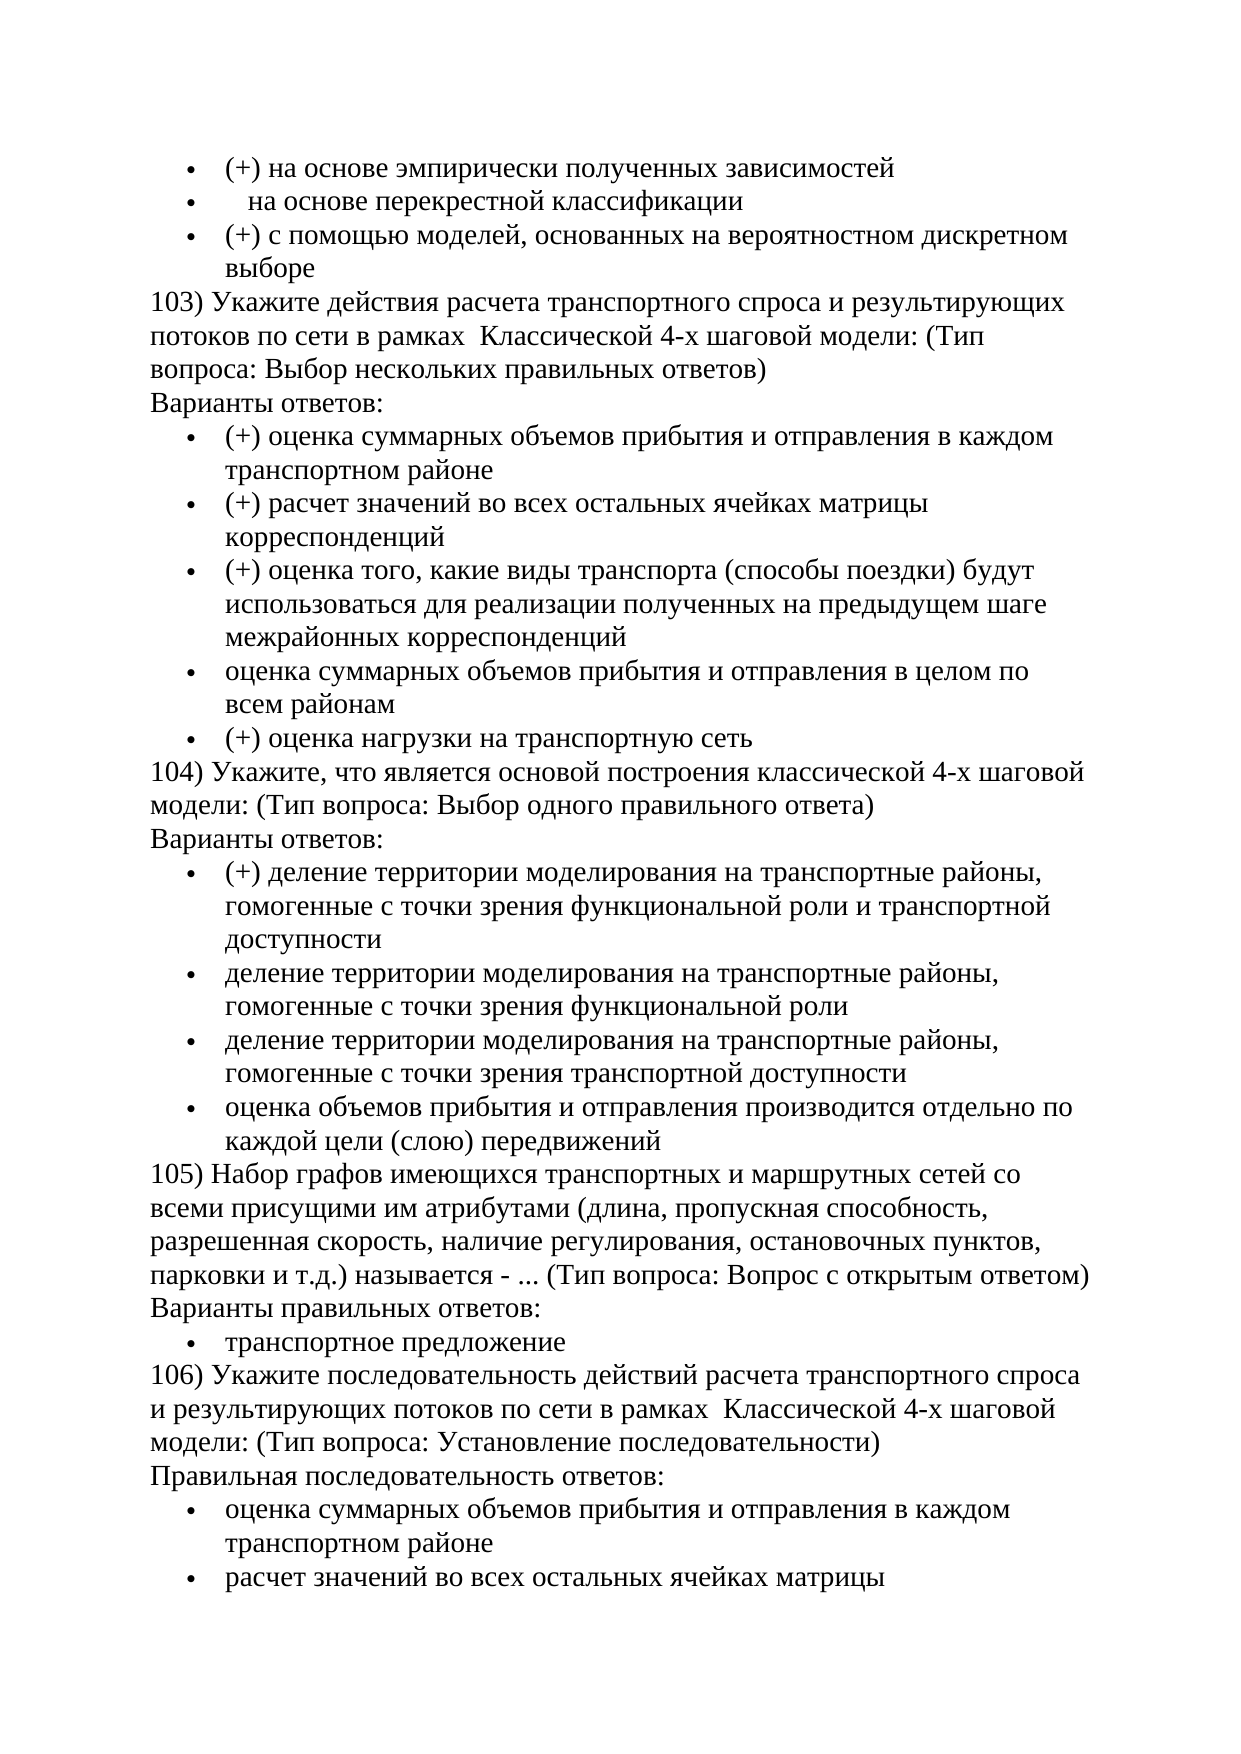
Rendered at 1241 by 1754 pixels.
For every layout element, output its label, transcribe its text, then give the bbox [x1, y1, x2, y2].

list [187, 1559, 1090, 1592]
list транспортное предложение [187, 1324, 1090, 1357]
list (+) с помощью моделей, основанных на вероятностном дискретном выборе [187, 217, 1090, 284]
list деление территории моделирования на транспортные районы, гомогенные с точки зрения транспортной доступности [187, 1022, 1090, 1089]
list (+) оценка нагрузки на транспортную сеть [187, 720, 1090, 754]
list (+) оценка того, какие виды транспорта (способы поездки) будут использоваться для реализации полученных на предыдущем шаге межрайонных корреспонденций [187, 552, 1090, 653]
text 105) Набор графов имеющихся транспортных и маршрутных сетей со всеми присущими им атрибутами (длина, пропускная способность, разрешенная скорость, наличие регулирования, остановочных пунктов, парковки и т.д.) называется - ... (Тип вопроса: Вопрос с открытым ответом) [150, 1156, 1090, 1290]
text Варианты правильных ответов: [150, 1290, 1090, 1324]
list деление территории моделирования на транспортные районы, гомогенные с точки зрения функциональной роли [187, 955, 1090, 1022]
list оценка суммарных объемов прибытия и отправления в каждом транспортном районе [187, 1492, 1090, 1559]
list (+) расчет значений во всех остальных ячейках матрицы корреспонденций [187, 485, 1090, 552]
text 103) Укажите действия расчета транспортного спроса и результирующих потоков по сети в рамках Классической 4-х шаговой модели: (Тип вопроса: Выбор нескольких правильных ответов) [150, 284, 1090, 385]
text 104) Укажите, что является основой построения классической 4-х шаговой модели: (Тип вопроса: Выбор одного правильного ответа) [150, 754, 1090, 821]
list оценка объемов прибытия и отправления производится отдельно по каждой цели (слою) передвижений [187, 1089, 1090, 1156]
list (+) на основе эмпирически полученных зависимостей [187, 150, 1090, 183]
text Варианты ответов: [150, 821, 1090, 854]
text Правильная последовательность ответов: [150, 1458, 1090, 1492]
list (+) оценка суммарных объемов прибытия и отправления в каждом транспортном районе [187, 418, 1090, 485]
list оценка суммарных объемов прибытия и отправления в целом по всем районам [187, 653, 1090, 720]
list (+) деление территории моделирования на транспортные районы, гомогенные с точки зрения функциональной роли и транспортной доступности [187, 854, 1090, 955]
text Варианты ответов: [150, 385, 1090, 418]
list на основе перекрестной классификации [187, 183, 1090, 217]
text 106) Укажите последовательность действий расчета транспортного спроса и результирующих потоков по сети в рамках Классической 4-х шаговой модели: (Тип вопроса: Установление последовательности) [150, 1357, 1090, 1458]
